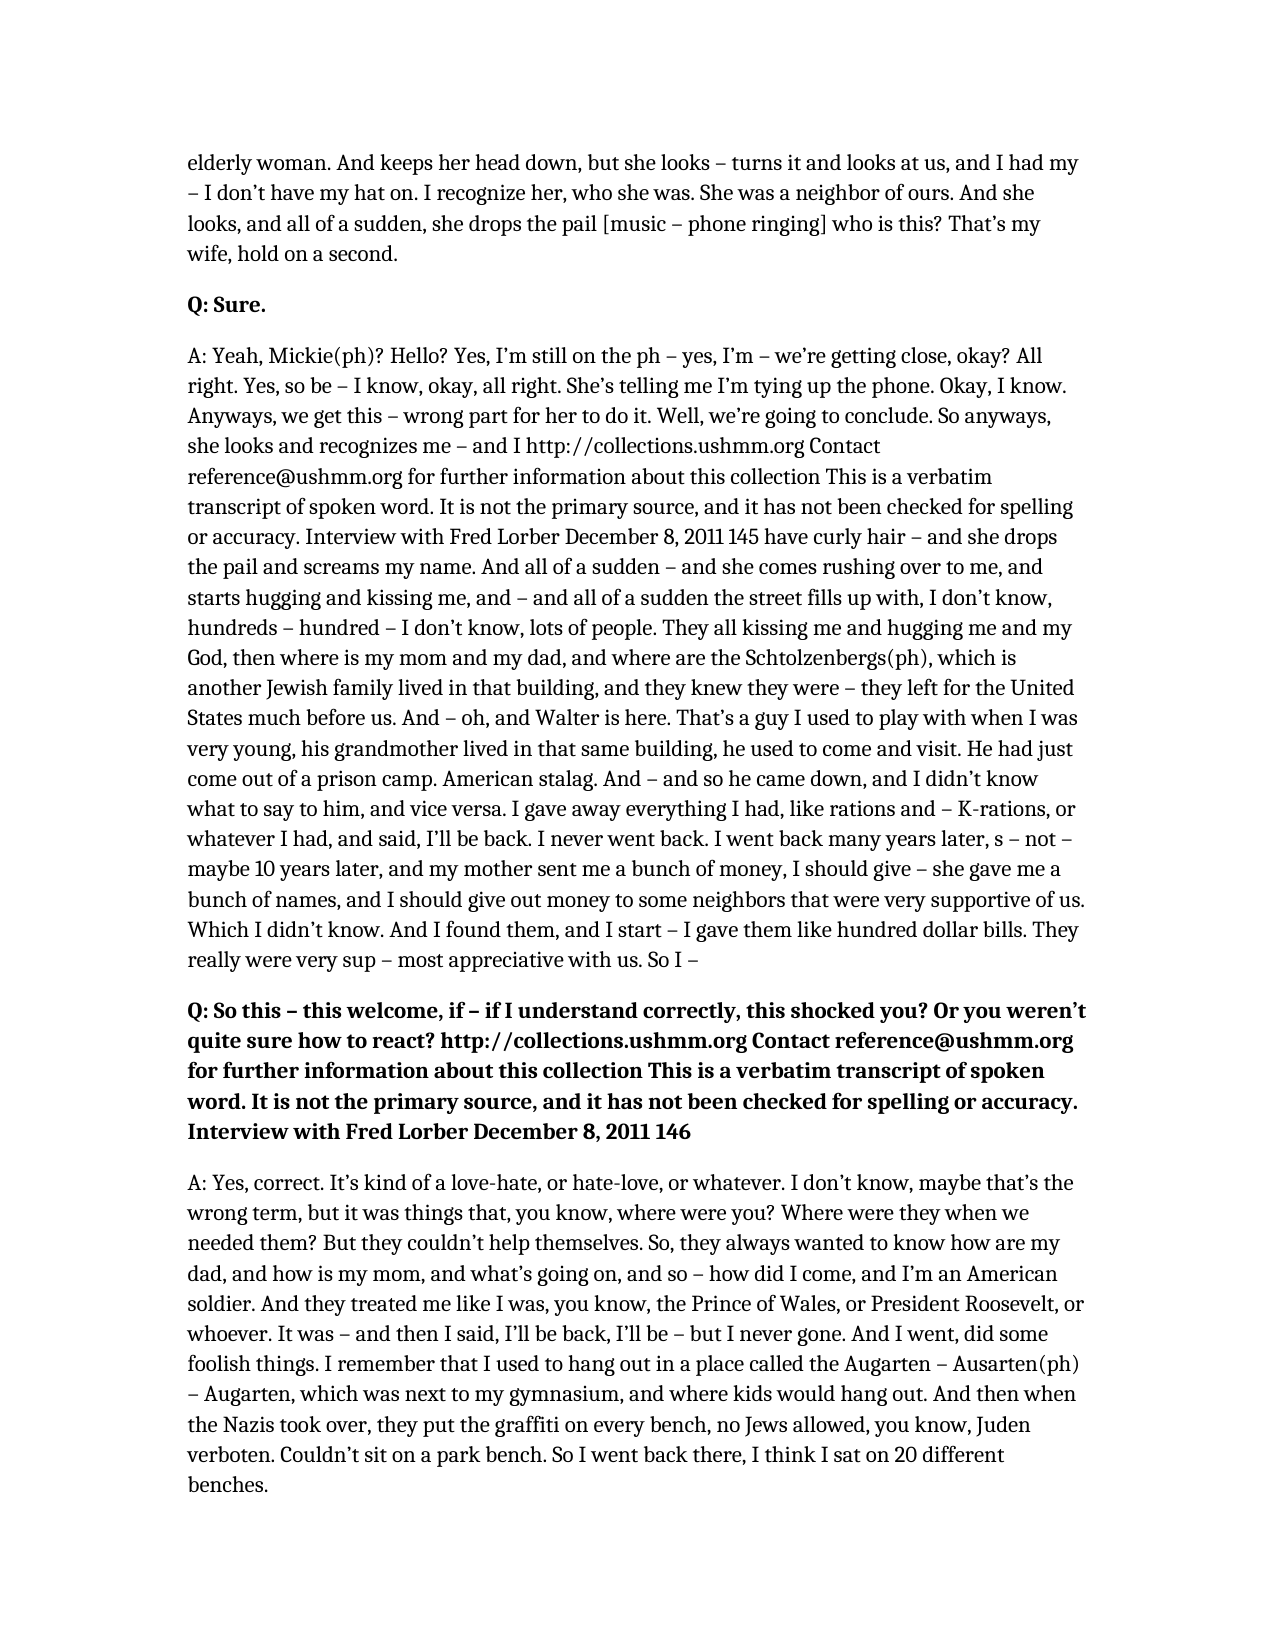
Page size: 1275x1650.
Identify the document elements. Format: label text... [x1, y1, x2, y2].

text A: Yeah, Mickie(ph)? Hello? Yes, I’m still on the ph – yes, I’m – we’re getting close, okay? All right. Yes, so be – I know, okay, all right. She’s telling me I’m tying up the phone. Okay, I know. Anyways, we get this – wrong part for her to do it. Well, we’re going to conclude. So anyways, she looks and recognizes me – and I http://collections.ushmm.org Contact reference@ushmm.org for further information about this collection This is a verbatim transcript of spoken word. It is not the primary source, and it has not been checked for spelling or accuracy. Interview with Fred Lorber December 8, 2011 145 have curly hair – and she drops the pail and screams my name. And all of a sudden – and she comes rushing over to me, and starts hugging and kissing me, and – and all of a sudden the street fills up with, I don’t know, hundreds – hundred – I don’t know, lots of people. They all kissing me and hugging me and my God, then where is my mom and my dad, and where are the Schtolzenbergs(ph), which is another Jewish family lived in that building, and they knew they were – they left for the United States much before us. And – oh, and Walter is here. That’s a guy I used to play with when I was very young, his grandmother lived in that same building, he used to come and visit. He had just come out of a prison camp. American stalag. And – and so he came down, and I didn’t know what to say to him, and vice versa. I gave away everything I had, like rations and – K-rations, or whatever I had, and said, I’ll be back. I never went back. I went back many years later, s – not – maybe 10 years later, and my mother sent me a bunch of money, I should give – she gave me a bunch of names, and I should give out money to some neighbors that were very supportive of us. Which I didn’t know. And I found them, and I start – I gave them like hundred dollar bills. They really were very sup – most appreciative with us. So I – [187, 343, 1087, 973]
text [187, 150, 1087, 267]
text A: Yes, correct. It’s kind of a love-hate, or hate-love, or whatever. I don’t know, maybe that’s the wrong term, but it was things that, you know, where were you? Where were they when we needed them? But they couldn’t help themselves. So, they always wanted to know how are my dad, and how is my mom, and what’s going on, and so – how did I come, and I’m an American soldier. And they treated me like I was, you know, the Prince of Wales, or President Roosevelt, or whoever. It was – and then I said, I’ll be back, I’ll be – but I never gone. And I went, did some foolish things. I remember that I used to hang out in a place called the Augarten – Ausarten(ph) – Augarten, which was next to my gymnasium, and where kids would hang out. And then when the Nazis took over, they put the graffiti on every bench, no Jews allowed, you know, Juden verboten. Couldn’t sit on a park bench. So I went back there, I think I sat on 20 different benches. [187, 1170, 1087, 1498]
text Q: So this – this welcome, if – if I understand correctly, this shocked you? Or you weren’t quite sure how to react? http://collections.ushmm.org Contact reference@ushmm.org for further information about this collection This is a verbatim transcript of spoken word. It is not the primary source, and it has not been checked for spelling or accuracy. Interview with Fred Lorber December 8, 2011 146 [187, 998, 1087, 1145]
text Q: Sure. [187, 292, 1087, 318]
